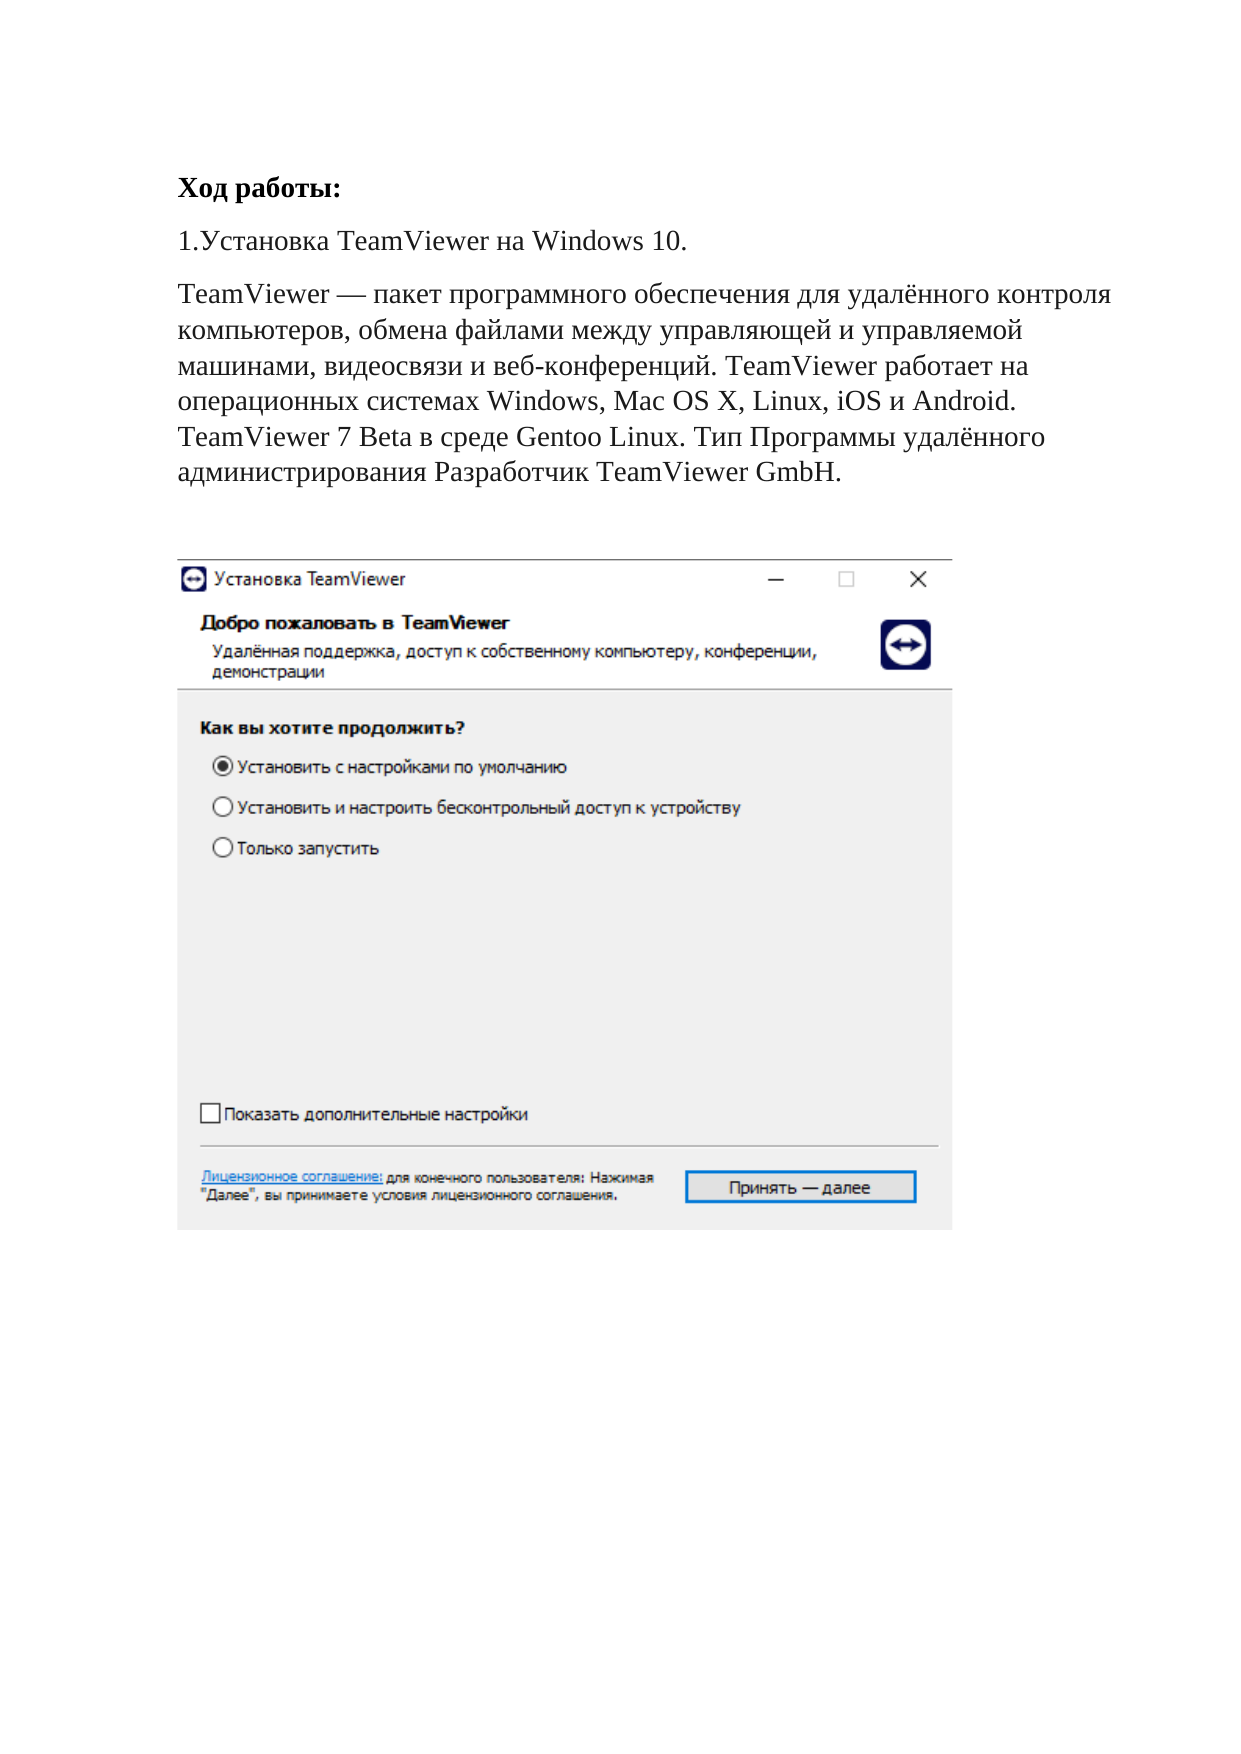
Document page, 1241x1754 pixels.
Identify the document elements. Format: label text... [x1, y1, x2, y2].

picture [177, 559, 953, 1230]
text 1.Установка TeamViewer на Windows 10. [177, 223, 1152, 257]
text Ход работы: [177, 170, 1152, 204]
text TeamViewer — пакет программного обеспечения для удалённого контроля компьютеров, обмена файлами между управляющей и управляемой машинами, видеосвязи и веб-конференций. TeamViewer работает на операционных системах Windows, Mac OS X, Linux, iOS и Android. TeamViewer 7 Beta в среде Gentoo Linux. Тип Программы удалённого администрирования Разработчик TeamViewer GmbH. [177, 277, 1152, 488]
